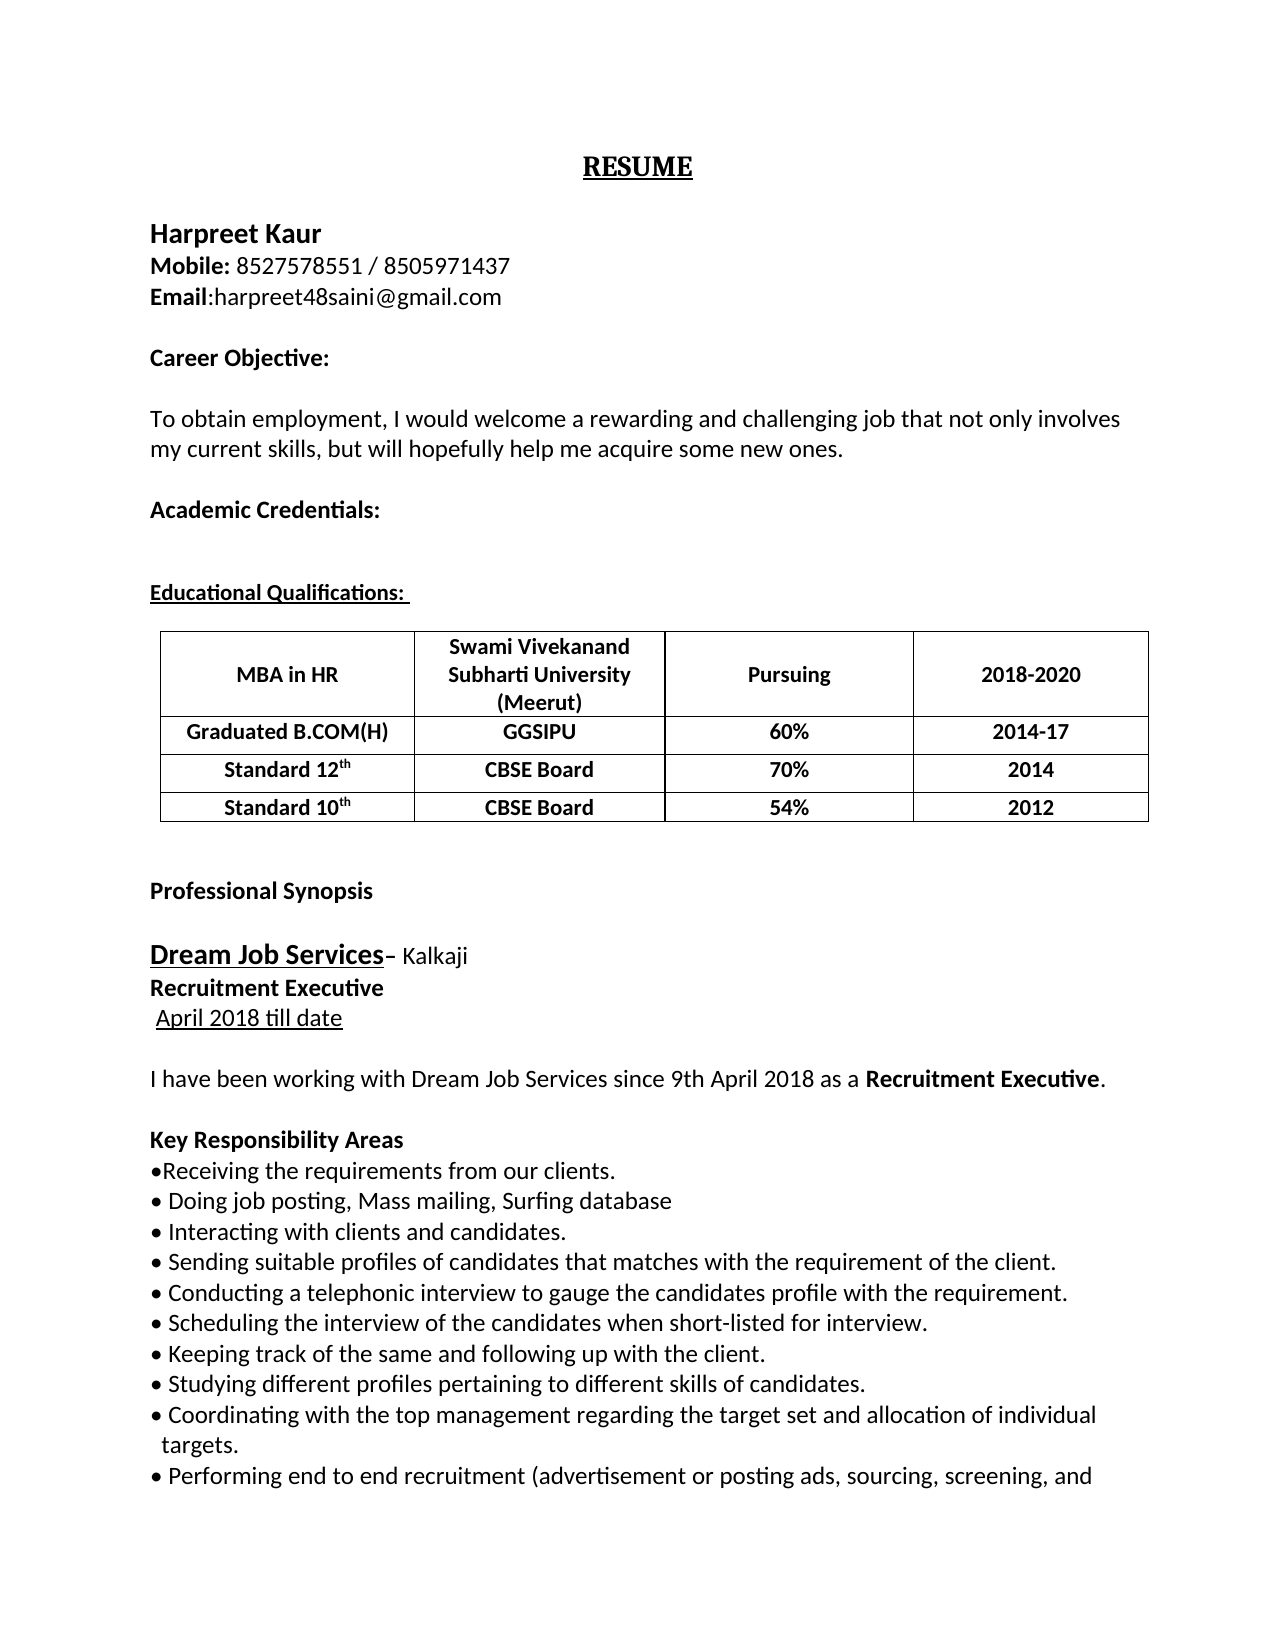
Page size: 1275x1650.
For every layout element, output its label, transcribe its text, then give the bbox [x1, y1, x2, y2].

text • Scheduling the interview of the candidates when short-listed for interview. [150, 1308, 1125, 1338]
text Career Objective: [150, 342, 1125, 372]
text • Interacting with clients and candidates. [150, 1216, 1125, 1247]
text • Studying different profiles pertaining to different skills of candidates. [150, 1369, 1125, 1399]
text Harpreet Kaur [150, 215, 1125, 250]
table_header MBA in HR [161, 632, 414, 716]
text Recruitment Executive [150, 972, 1125, 1002]
text Key Responsibility Areas [150, 1124, 1125, 1155]
text • Sending suitable profiles of candidates that matches with the requirement of the client. [150, 1247, 1125, 1277]
text Professional Synopsis [150, 875, 1125, 906]
table_cell 2014 [914, 755, 1148, 792]
text Mobile: 8527578551 / 8505971437 [150, 250, 1125, 281]
text • Conducting a telephonic interview to gauge the candidates profile with the requirement. [150, 1277, 1125, 1308]
table_cell 2012 [914, 793, 1148, 821]
table_header Pursuing [666, 632, 913, 716]
text April 2018 till date [150, 1002, 1125, 1033]
table_header 2018-2020 [914, 632, 1148, 716]
table_cell GGSIPU [415, 717, 664, 754]
table_cell Graduated B.COM(H) [161, 717, 414, 754]
text Email:harpreet48saini@gmail.com [150, 281, 1125, 311]
table_cell 70% [666, 755, 913, 792]
table_cell 54% [666, 793, 913, 821]
text Educational Qualifications: [150, 578, 1125, 606]
table_cell Standard 12th [161, 755, 414, 792]
text • Keeping track of the same and following up with the client. [150, 1338, 1125, 1369]
text • Performing end to end recruitment (advertisement or posting ads, sourcing, screening, and [150, 1460, 1125, 1491]
text I have been working with Dream Job Services since 9th April 2018 as a Recruitment Executive. [150, 1063, 1125, 1094]
text RESUME [150, 150, 1125, 183]
table_cell 60% [666, 717, 913, 754]
table_cell Standard 10th [161, 793, 414, 821]
text To obtain employment, I would welcome a rewarding and challenging job that not only involves my current skills, but will hopefully help me acquire some new ones. [150, 403, 1125, 464]
text • Doing job posting, Mass mailing, Surfing database [150, 1186, 1125, 1216]
table_cell 2014-17 [914, 717, 1148, 754]
text • Coordinating with the top management regarding the target set and allocation of individual [150, 1399, 1125, 1430]
text targets. [150, 1430, 1125, 1460]
table_cell CBSE Board [415, 793, 664, 821]
text Dream Job Services– Kalkaji [150, 936, 1125, 972]
table_cell CBSE Board [415, 755, 664, 792]
text Academic Credentials: [150, 494, 1125, 525]
table_header Swami Vivekanand Subharti University (Meerut) [415, 632, 664, 716]
text •Receiving the requirements from our clients. [150, 1155, 1125, 1186]
